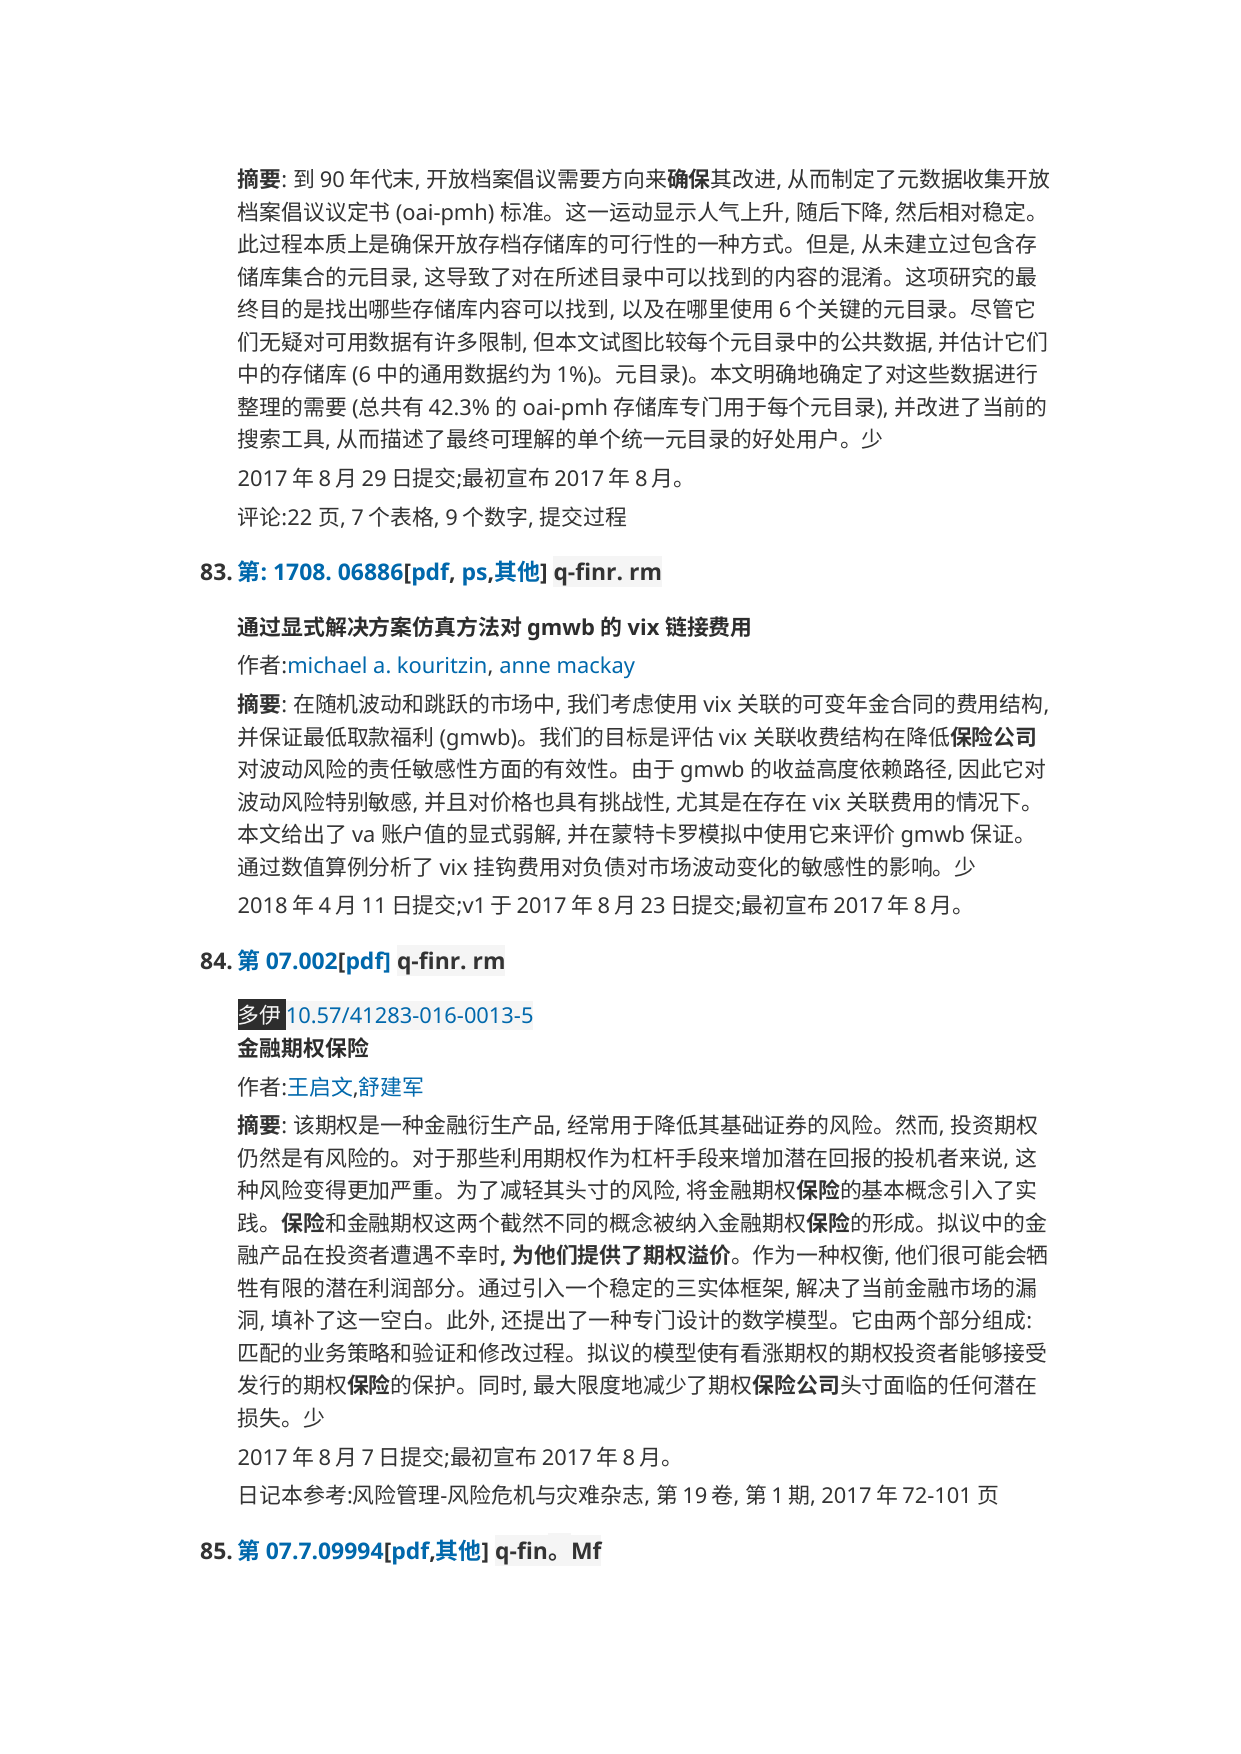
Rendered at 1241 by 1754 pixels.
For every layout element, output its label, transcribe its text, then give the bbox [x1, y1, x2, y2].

text 摘要: 该期权是一种金融衍生产品, 经常用于降低其基础证券的风险。然而, 投资期权仍然是有风险的。对于那些利用期权作为杠杆手段来增加潜在回报的投机者来说, 这种风险变得更加严重。为了减轻其头寸的风险, 将金融期权保险的基本概念引入了实践。保险和金融期权这两个截然不同的概念被纳入金融期权保险的形成。拟议中的金融产品在投资者遭遇不幸时, 为他们提供了期权溢价。作为一种权衡, 他们很可能会牺牲有限的潜在利润部分。通过引入一个稳定的三实体框架, 解决了当前金融市场的漏洞, 填补了这一空白。此外, 还提出了一种专门设计的数学模型。它由两个部分组成: 匹配的业务策略和验证和修改过程。拟议的模型使有看涨期权的期权投资者能够接受发行的期权保险的保护。同时, 最大限度地减少了期权保险公司头寸面临的任何潜在损失。少 [237, 1108, 1053, 1433]
text 作者:michael a. kouritzin, anne mackay [237, 648, 1053, 681]
list 第 07.7.09994[pdf,其他] q-fin。Mf [200, 1517, 1053, 1582]
text 摘要: 到 90年代末, 开放档案倡议需要方向来确保其改进, 从而制定了元数据收集开放档案倡议议定书 (oai-pmh) 标准。这一运动显示人气上升, 随后下降, 然后相对稳定。此过程本质上是确保开放存档存储库的可行性的一种方式。但是, 从未建立过包含存储库集合的元目录, 这导致了对在所述目录中可以找到的内容的混淆。这项研究的最终目的是找出哪些存储库内容可以找到, 以及在哪里使用6个关键的元目录。尽管它们无疑对可用数据有许多限制, 但本文试图比较每个元目录中的公共数据, 并估计它们中的存储库 (6 中的通用数据约为 1%)。元目录)。本文明确地确定了对这些数据进行整理的需要 (总共有42.3% 的 oai-pmh 存储库专门用于每个元目录), 并改进了当前的搜索工具, 从而描述了最终可理解的单个统一元目录的好处用户。少 [237, 162, 1053, 454]
text 摘要: 在随机波动和跳跃的市场中, 我们考虑使用 vix 关联的可变年金合同的费用结构, 并保证最低取款福利 (gmwb)。我们的目标是评估 vix 关联收费结构在降低保险公司对波动风险的责任敏感性方面的有效性。由于 gmwb 的收益高度依赖路径, 因此它对波动风险特别敏感, 并且对价格也具有挑战性, 尤其是在存在 vix 关联费用的情况下。本文给出了 va 账户值的显式弱解, 并在蒙特卡罗模拟中使用它来评价 gmwb 保证。通过数值算例分析了 vix 挂钩费用对负债对市场波动变化的敏感性的影响。少 [237, 687, 1053, 882]
text 2018年4月11日提交;v1于2017年8月23日提交;最初宣布2017年8月。 [237, 888, 1053, 921]
text 日记本参考:风险管理-风险危机与灾难杂志, 第19卷, 第1期, 2017年72-101 页 [237, 1478, 1053, 1511]
text 通过显式解决方案仿真方法对 gmwb 的 vix 链接费用 [237, 609, 1053, 642]
text 2017年8月29日提交;最初宣布2017年8月。 [237, 461, 1053, 493]
text 作者:王启文,舒建军 [237, 1069, 1053, 1102]
list 第: 1708. 06886[pdf, ps,其他] q-finr. rm [200, 538, 1053, 603]
list 第 07.002[pdf] q-finr. rm [200, 927, 1053, 992]
text 多伊10.57/41283-016-0013-5 [237, 998, 1053, 1031]
text 金融期权保险 [237, 1031, 1053, 1063]
text 评论:22 页, 7个表格, 9个数字, 提交过程 [237, 499, 1053, 532]
text 2017年8月7日提交;最初宣布2017年8月。 [237, 1439, 1053, 1472]
